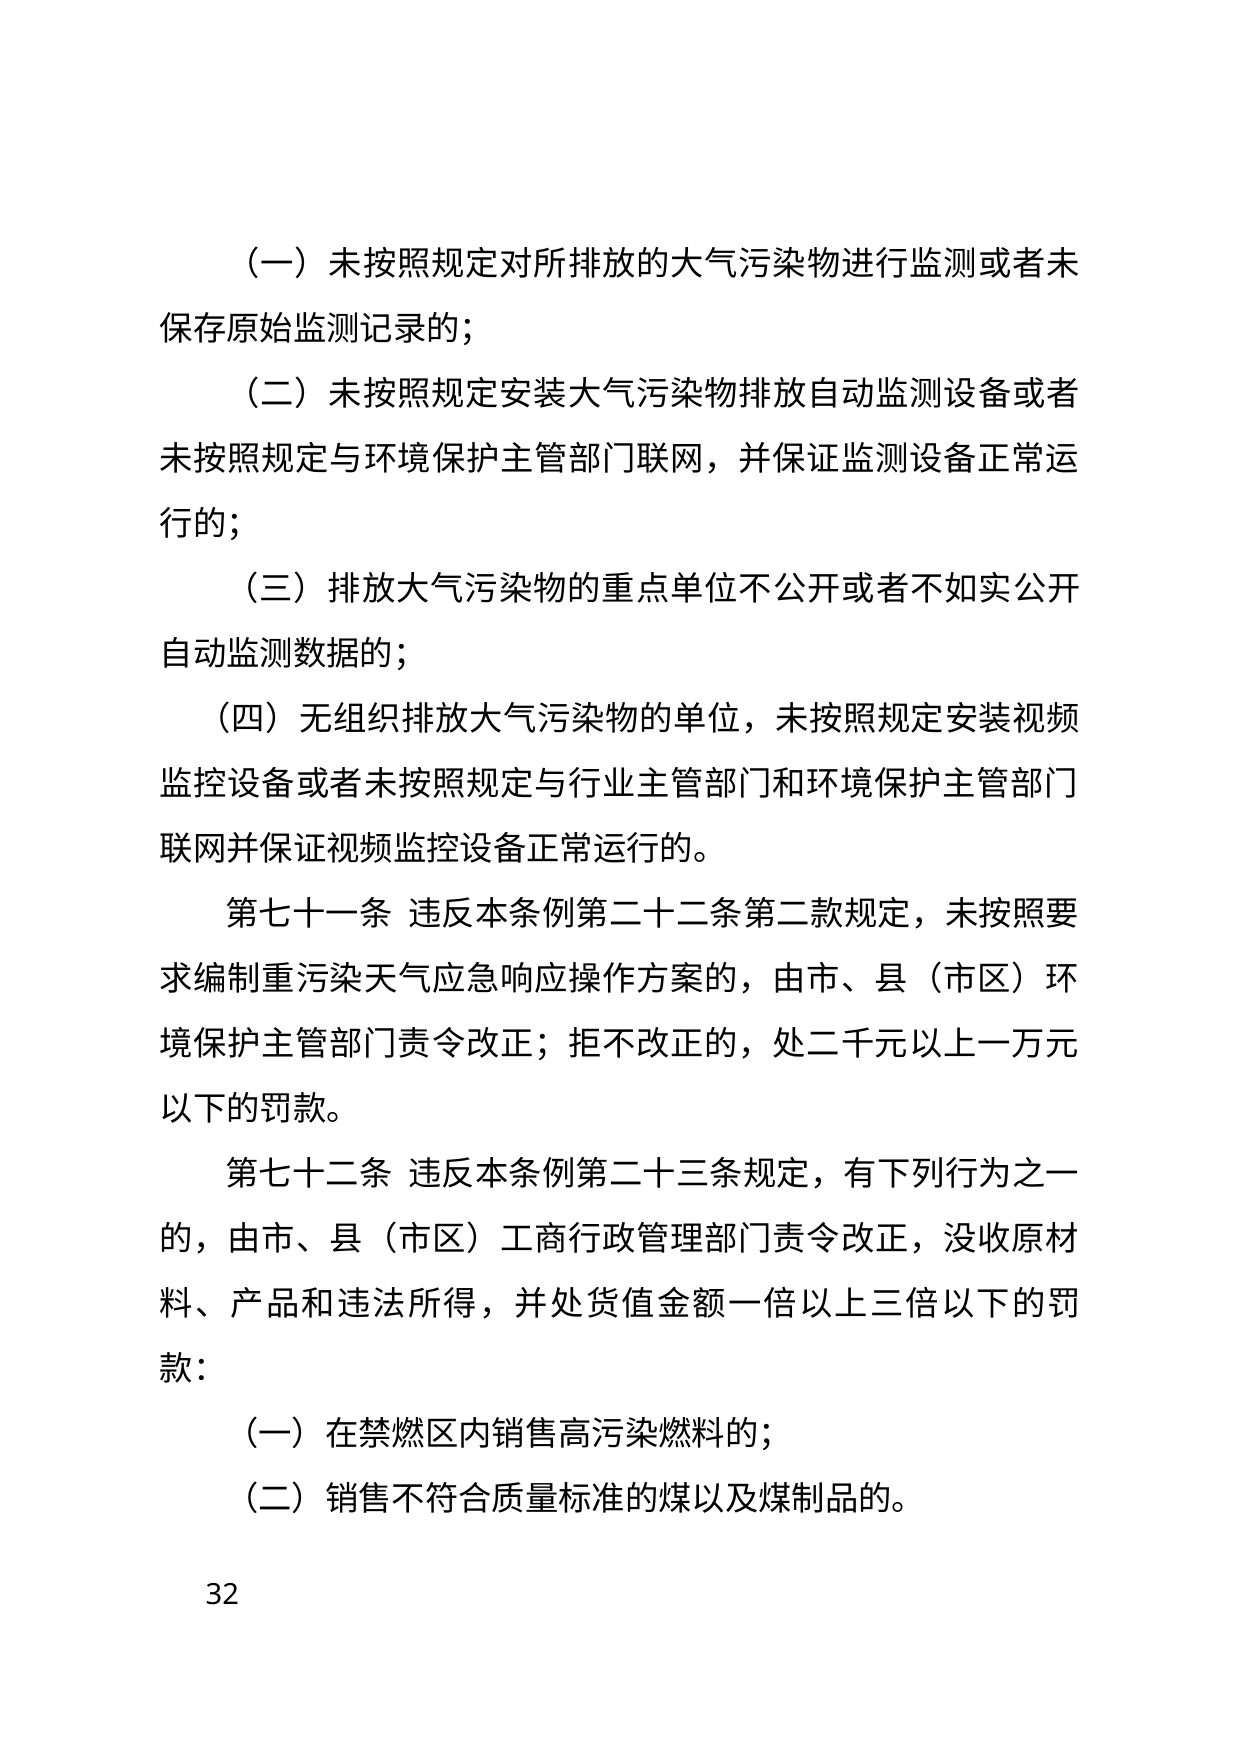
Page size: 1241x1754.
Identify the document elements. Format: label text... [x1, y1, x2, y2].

text 第七十二条 违反本条例第二十三条规定，有下列行为之一的，由市、县（市区）工商行政管理部门责令改正，没收原材料、产品和违法所得，并处货值金额一倍以上三倍以下的罚款： [159, 1138, 1081, 1398]
text （一）未按照规定对所排放的大气污染物进行监测或者未保存原始监测记录的； [159, 228, 1081, 358]
text （四）无组织排放大气污染物的单位，未按照规定安装视频监控设备或者未按照规定与行业主管部门和环境保护主管部门联网并保证视频监控设备正常运行的。 [159, 683, 1081, 878]
text （一）在禁燃区内销售高污染燃料的； [159, 1398, 1081, 1463]
text （三）排放大气污染物的重点单位不公开或者不如实公开自动监测数据的； [159, 553, 1081, 683]
text （二）销售不符合质量标准的煤以及煤制品的。 [159, 1463, 1081, 1528]
text 第七十一条 违反本条例第二十二条第二款规定，未按照要求编制重污染天气应急响应操作方案的，由市、县（市区）环境保护主管部门责令改正；拒不改正的，处二千元以上一万元以下的罚款。 [159, 878, 1081, 1138]
text （二）未按照规定安装大气污染物排放自动监测设备或者未按照规定与环境保护主管部门联网，并保证监测设备正常运行的； [159, 358, 1081, 553]
